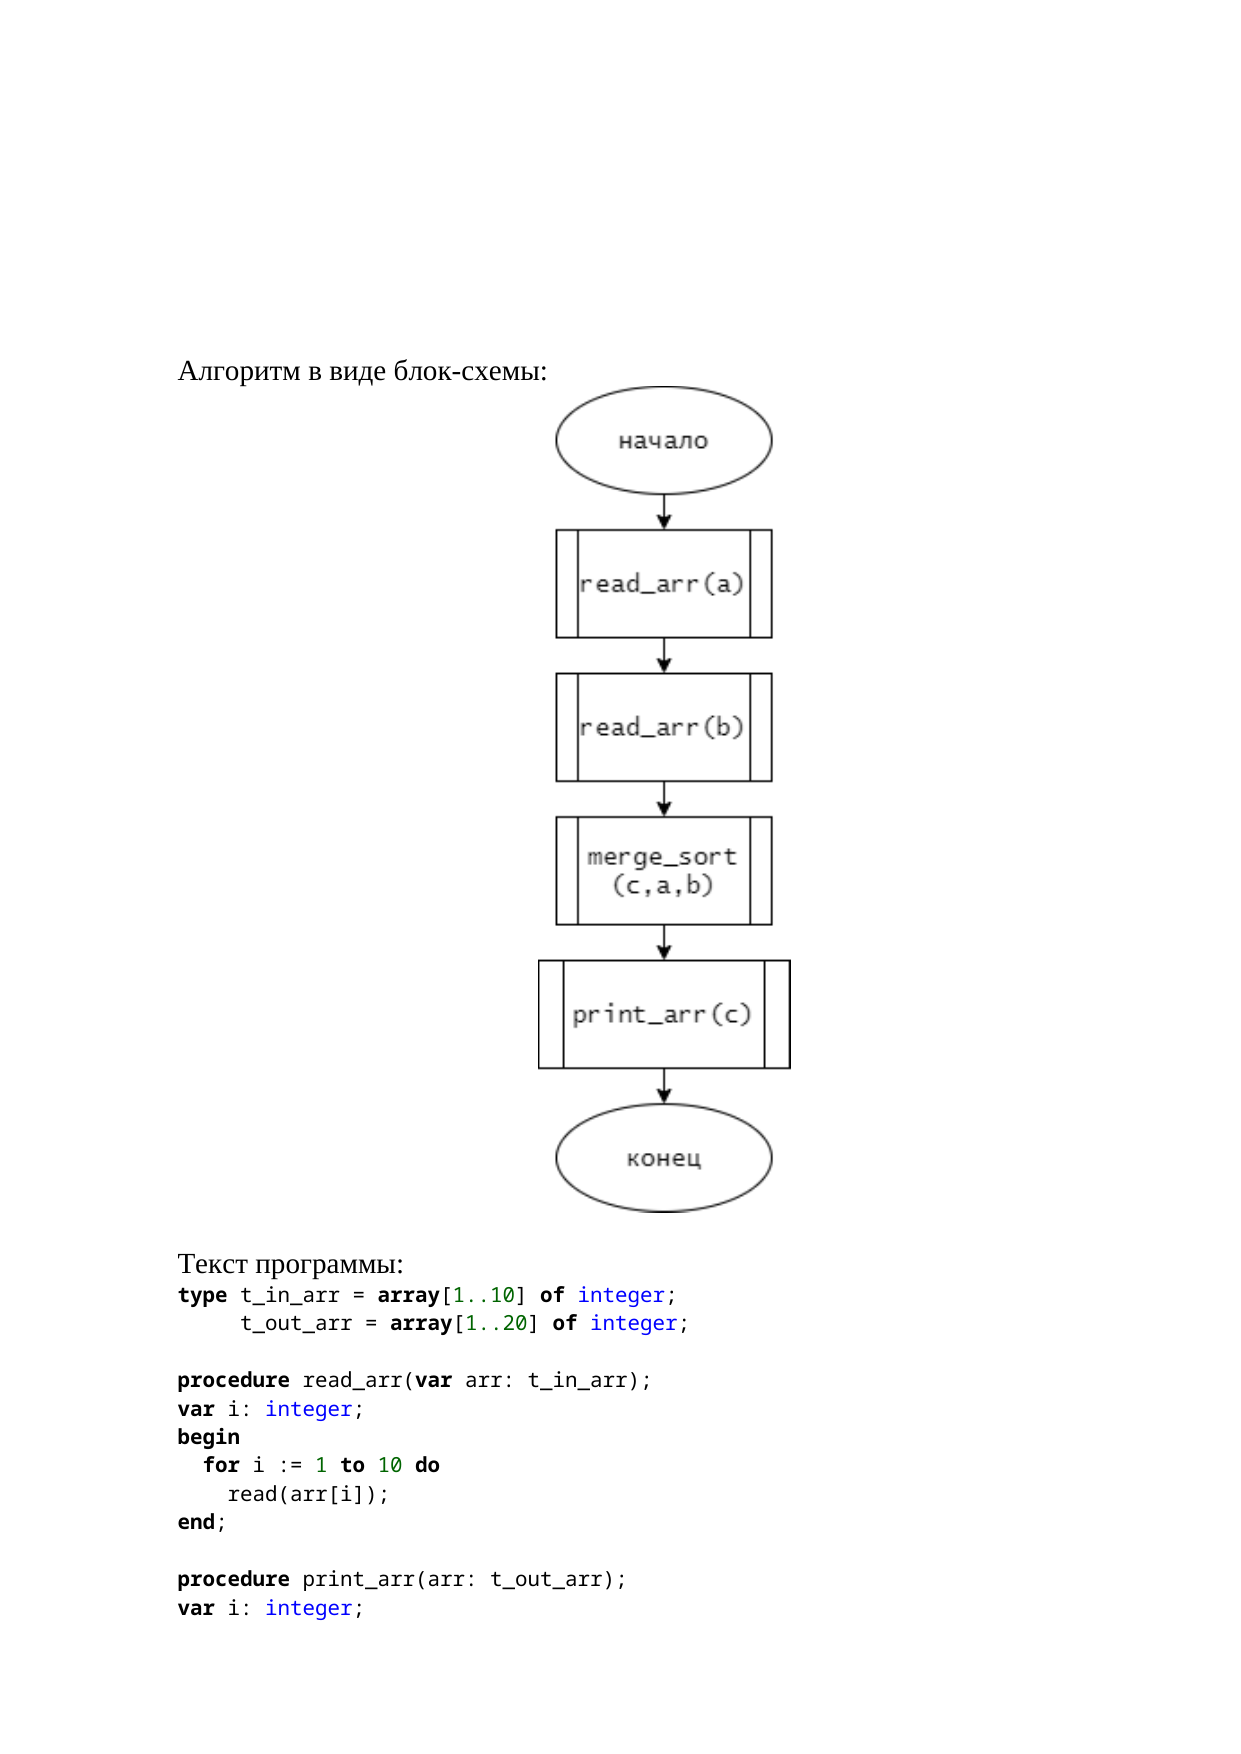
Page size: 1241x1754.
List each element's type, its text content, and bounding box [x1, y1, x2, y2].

text procedure read_arr(var arr: t_in_arr); [177, 1365, 1152, 1394]
text Текст программы: [177, 1246, 1152, 1280]
text for i := 1 to 10 do [177, 1451, 1152, 1479]
picture [538, 386, 791, 1213]
text read(arr[i]); [177, 1479, 1152, 1507]
text Алгоритм в виде блок-схемы: [177, 353, 1152, 386]
text procedure print_arr(arr: t_out_arr); [177, 1564, 1152, 1593]
text t_out_arr = array[1..20] of integer; [177, 1308, 1152, 1337]
text type t_in_arr = array[1..10] of integer; [177, 1280, 1152, 1308]
text var i: integer; [177, 1593, 1152, 1621]
text end; [177, 1507, 1152, 1536]
text begin [177, 1422, 1152, 1451]
text var i: integer; [177, 1394, 1152, 1422]
